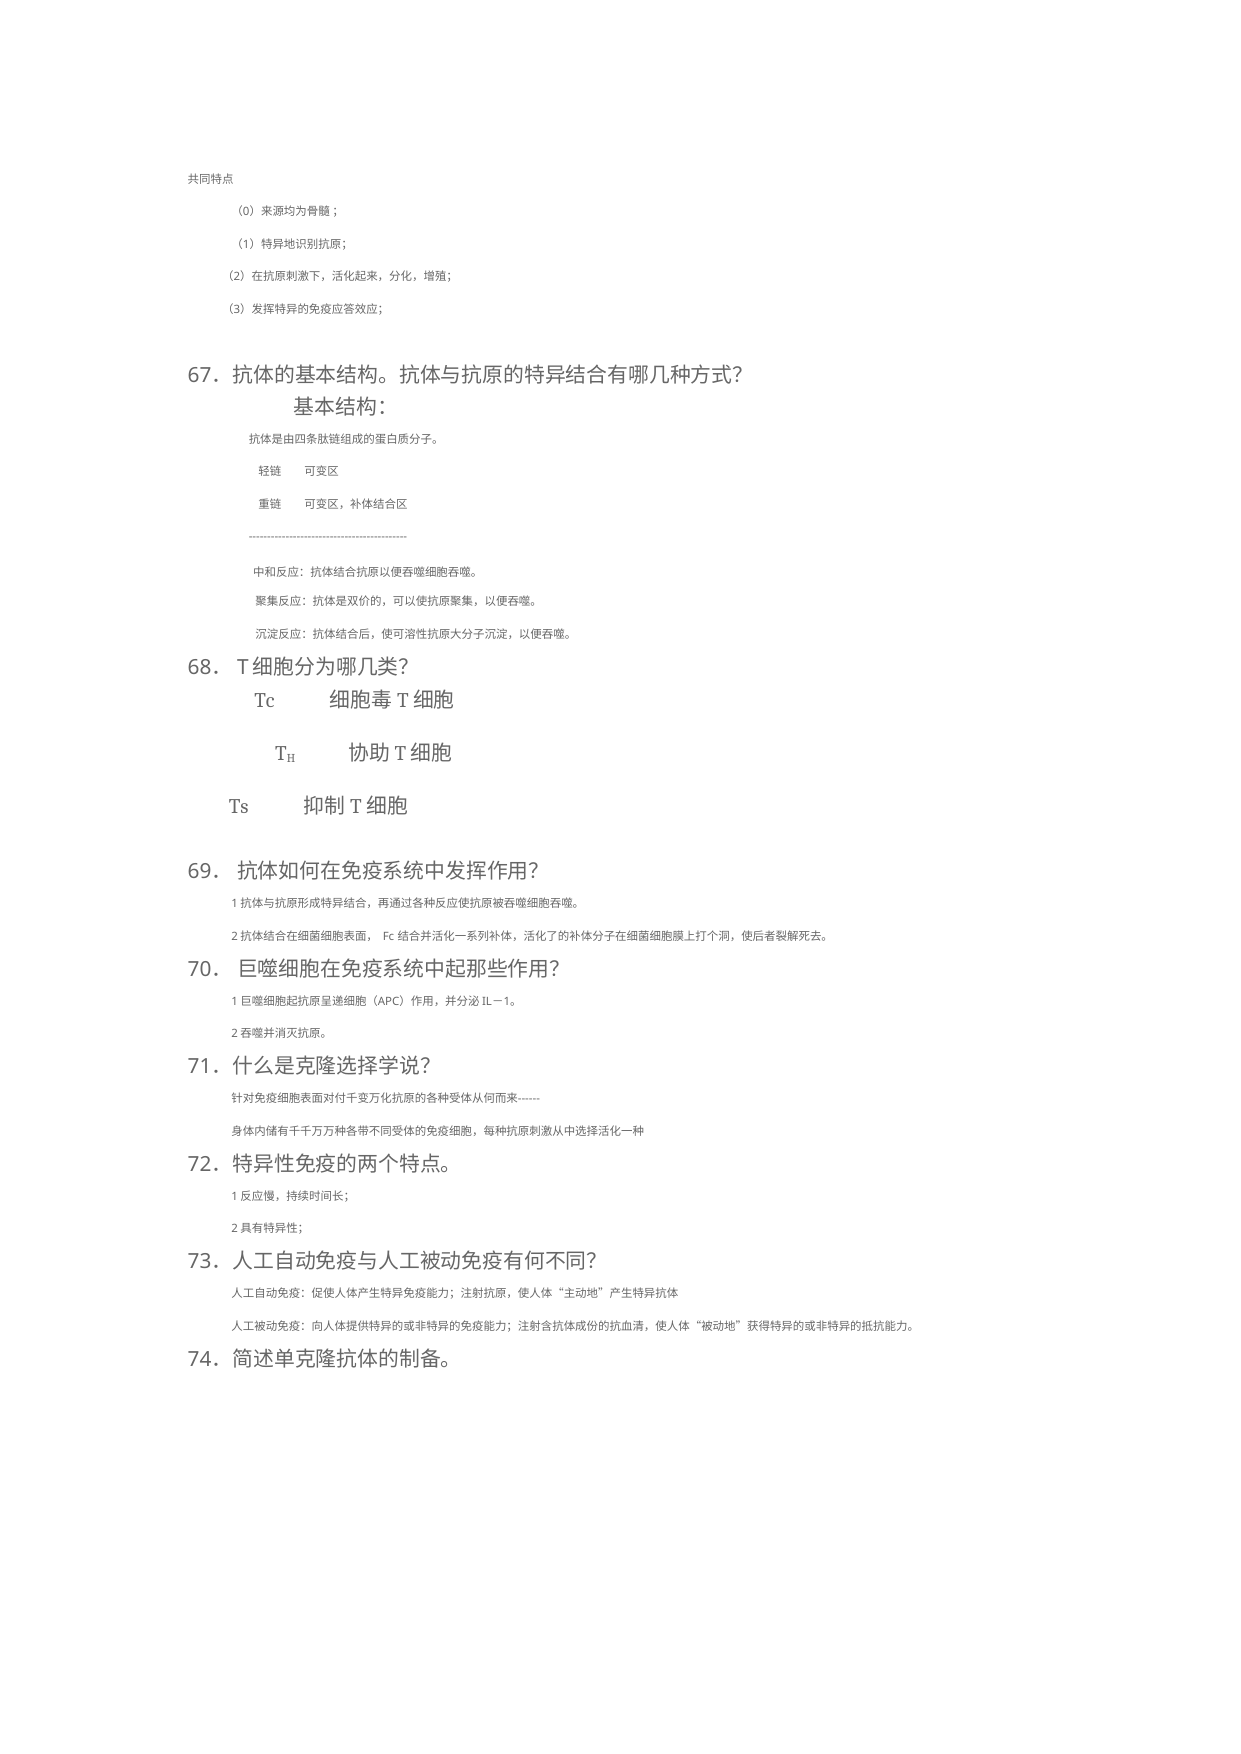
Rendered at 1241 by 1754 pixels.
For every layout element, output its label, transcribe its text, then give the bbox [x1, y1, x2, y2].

text 67．抗体的基本结构。抗体与抗原的特异结合有哪几种方式？ [187, 357, 1053, 389]
text 1反应慢，持续时间长； [187, 1179, 1053, 1211]
text 72．特异性免疫的两个特点。 [187, 1146, 1053, 1179]
text （3）发挥特异的免疫应答效应； [187, 292, 1053, 324]
text 2抗体结合在细菌细胞表面， Fc 结合并活化一系列补体，活化了的补体分子在细菌细胞膜上打个洞，使后者裂解死去。 [187, 919, 1053, 951]
text Tc 细胞毒 T 细胞 [187, 682, 1053, 714]
text 针对免疫细胞表面对付千变万化抗原的各种受体从何而来------ [187, 1081, 1053, 1114]
text 人工自动免疫：促使人体产生特异免疫能力；注射抗原，使人体“主动地”产生特异抗体 [187, 1276, 1053, 1309]
text 1巨噬细胞起抗原呈递细胞（APC）作用，并分泌 IL－1。 [187, 984, 1053, 1016]
text 身体内储有千千万万种各带不同受体的免疫细胞，每种抗原刺激从中选择活化一种 [187, 1114, 1053, 1146]
text 73．人工自动免疫与人工被动免疫有何不同？ [187, 1244, 1053, 1276]
text 人工被动免疫：向人体提供特异的或非特异的免疫能力；注射含抗体成份的抗血清，使人体“被动地”获得特异的或非特异的抵抗能力。 [187, 1309, 1053, 1341]
text （1）特异地识别抗原； [231, 227, 1053, 259]
text 74．简述单克隆抗体的制备。 [187, 1341, 1053, 1374]
text 1抗体与抗原形成特异结合，再通过各种反应使抗原被吞噬细胞吞噬。 [187, 886, 1053, 919]
text 69． 抗体如何在免疫系统中发挥作用？ [187, 854, 1053, 886]
text （0）来源均为骨髓 ； [187, 194, 1053, 227]
text 共同特点 [187, 162, 1053, 194]
text 2具有特异性； [187, 1211, 1053, 1244]
text 2吞噬并消灭抗原。 [187, 1016, 1053, 1049]
text ------------------------------------------- 中和反应：抗体结合抗原以便吞噬细胞吞噬。 聚集反应：抗体是双价的，可以使抗原聚集，以便吞噬。 沉淀反应：抗体结合后，使可溶性抗原大分子沉淀，以便吞噬。 [231, 519, 1053, 649]
text Ts 抑制 T 细胞 [187, 789, 1053, 821]
text 基本结构： [231, 389, 1053, 422]
text 71．什么是克隆选择学说？ [187, 1049, 1053, 1081]
text 抗体是由四条肽链组成的蛋白质分子。 轻链 可变区 重链 可变区，补体结合区 [231, 422, 1053, 519]
text 68． T细胞分为哪几类？ [187, 649, 1053, 682]
text TH 协助 T 细胞 [231, 735, 1053, 768]
text 70． 巨噬细胞在免疫系统中起那些作用？ [187, 951, 1053, 984]
text （2）在抗原刺激下，活化起来，分化，增殖； [187, 259, 1053, 292]
